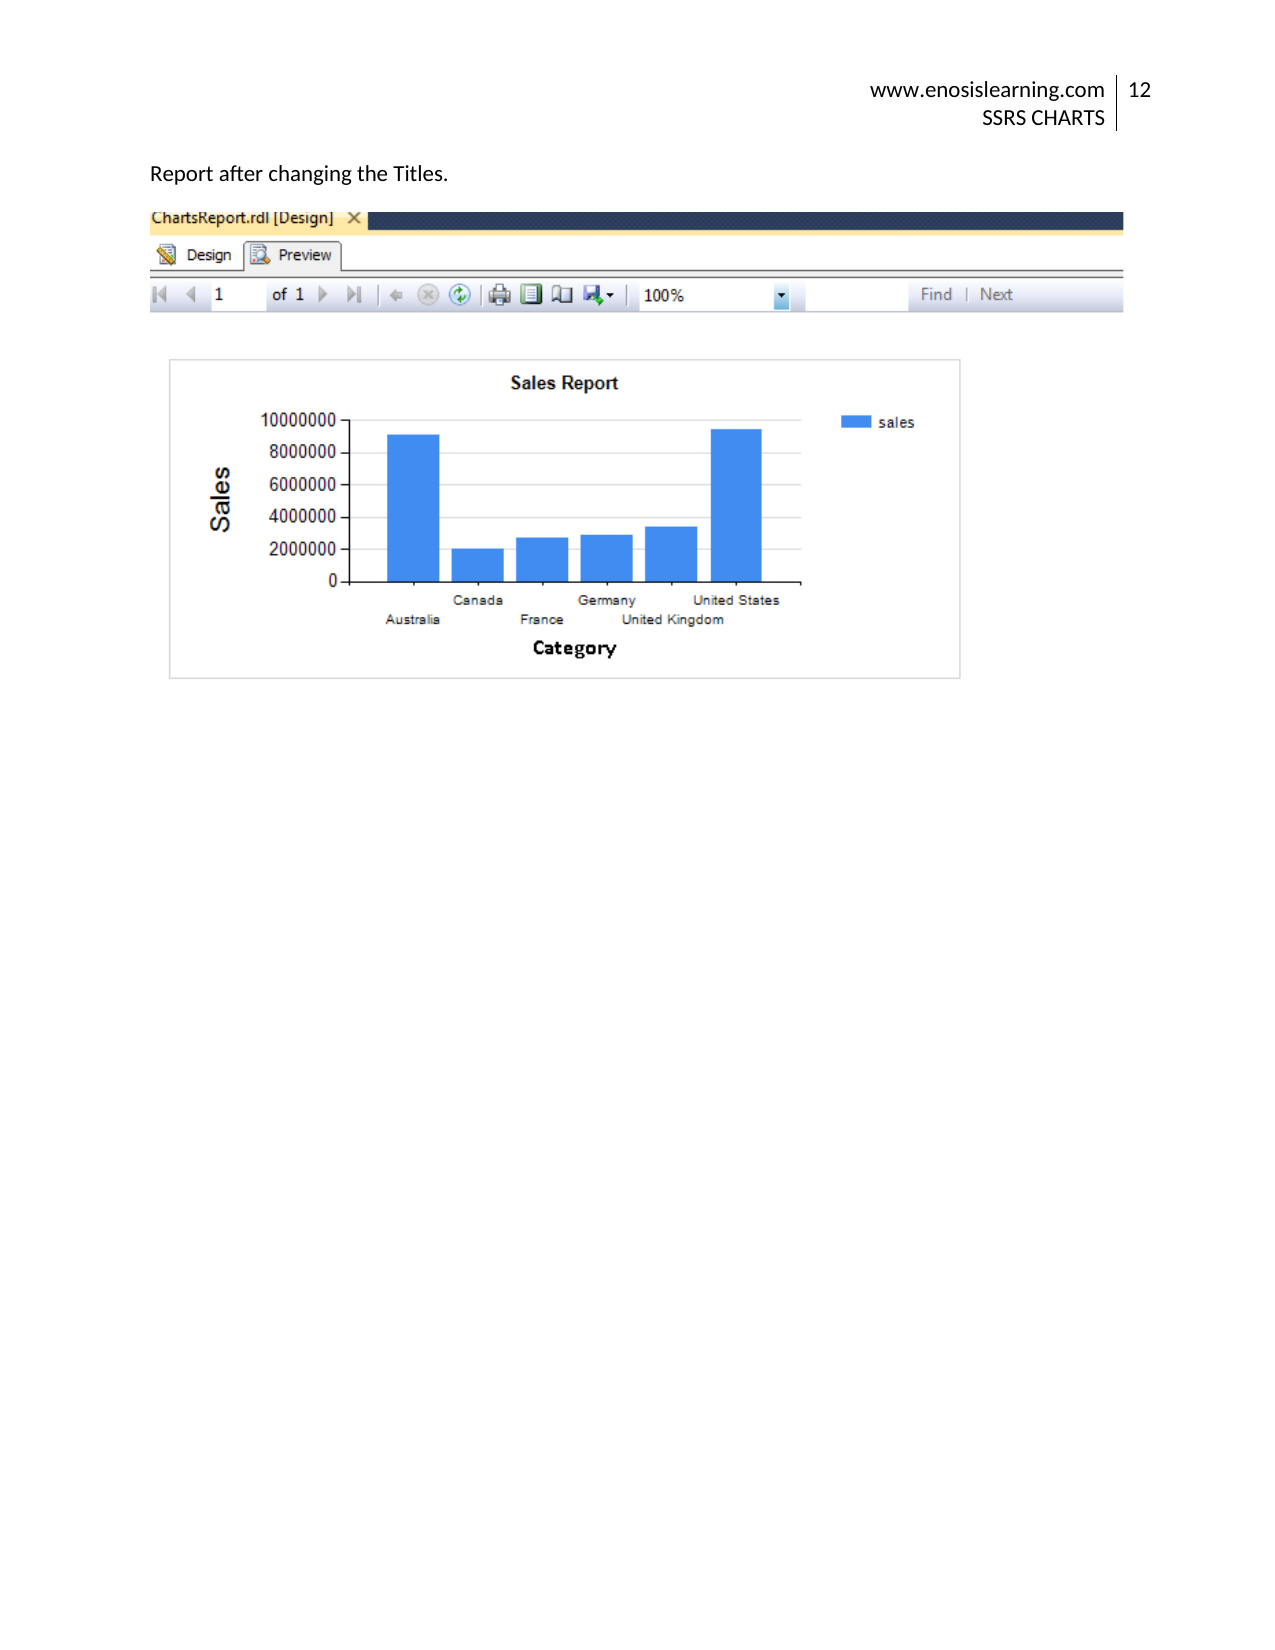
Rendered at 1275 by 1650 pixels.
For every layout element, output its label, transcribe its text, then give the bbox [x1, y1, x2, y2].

text Report after changing the Titles. [150, 159, 1125, 187]
picture [150, 212, 1124, 837]
